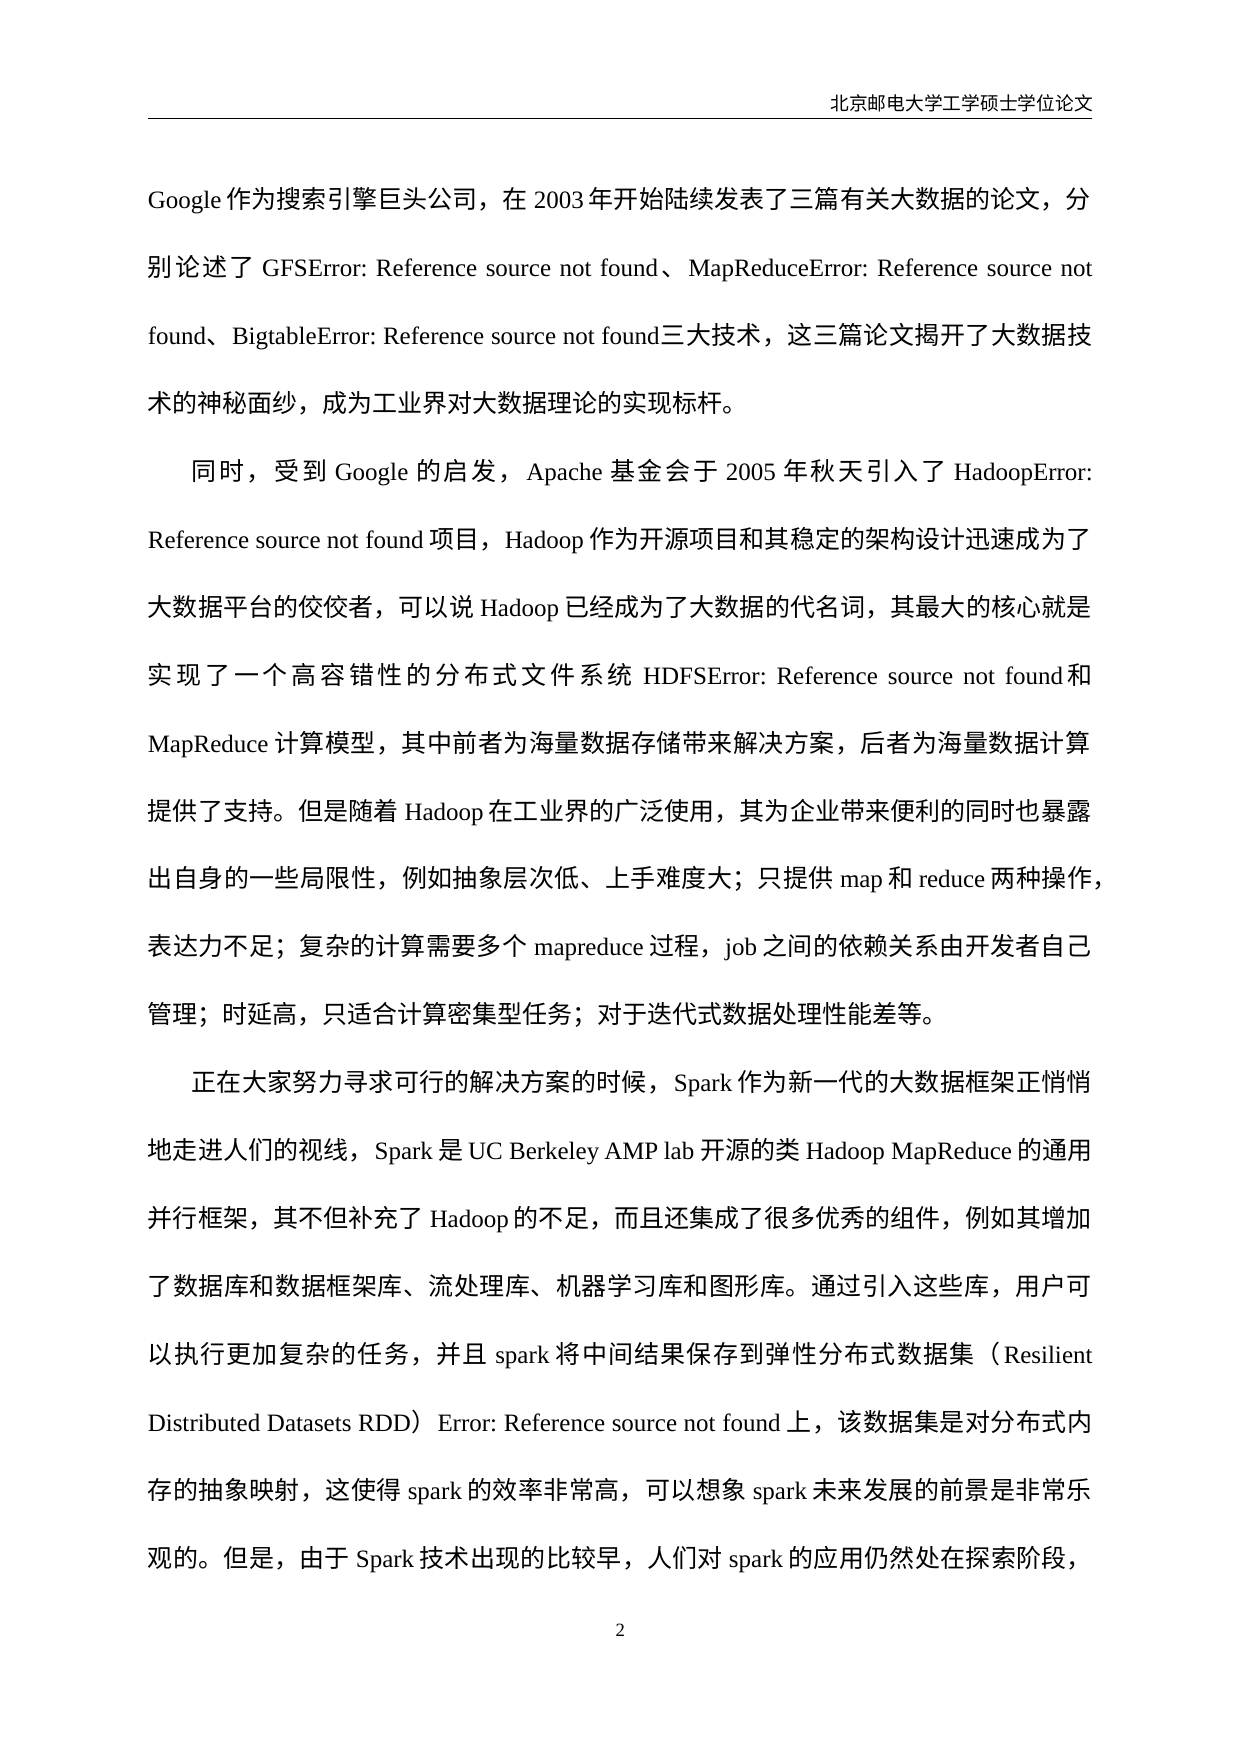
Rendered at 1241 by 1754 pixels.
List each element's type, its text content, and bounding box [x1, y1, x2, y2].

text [148, 164, 1092, 436]
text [148, 1047, 1092, 1590]
